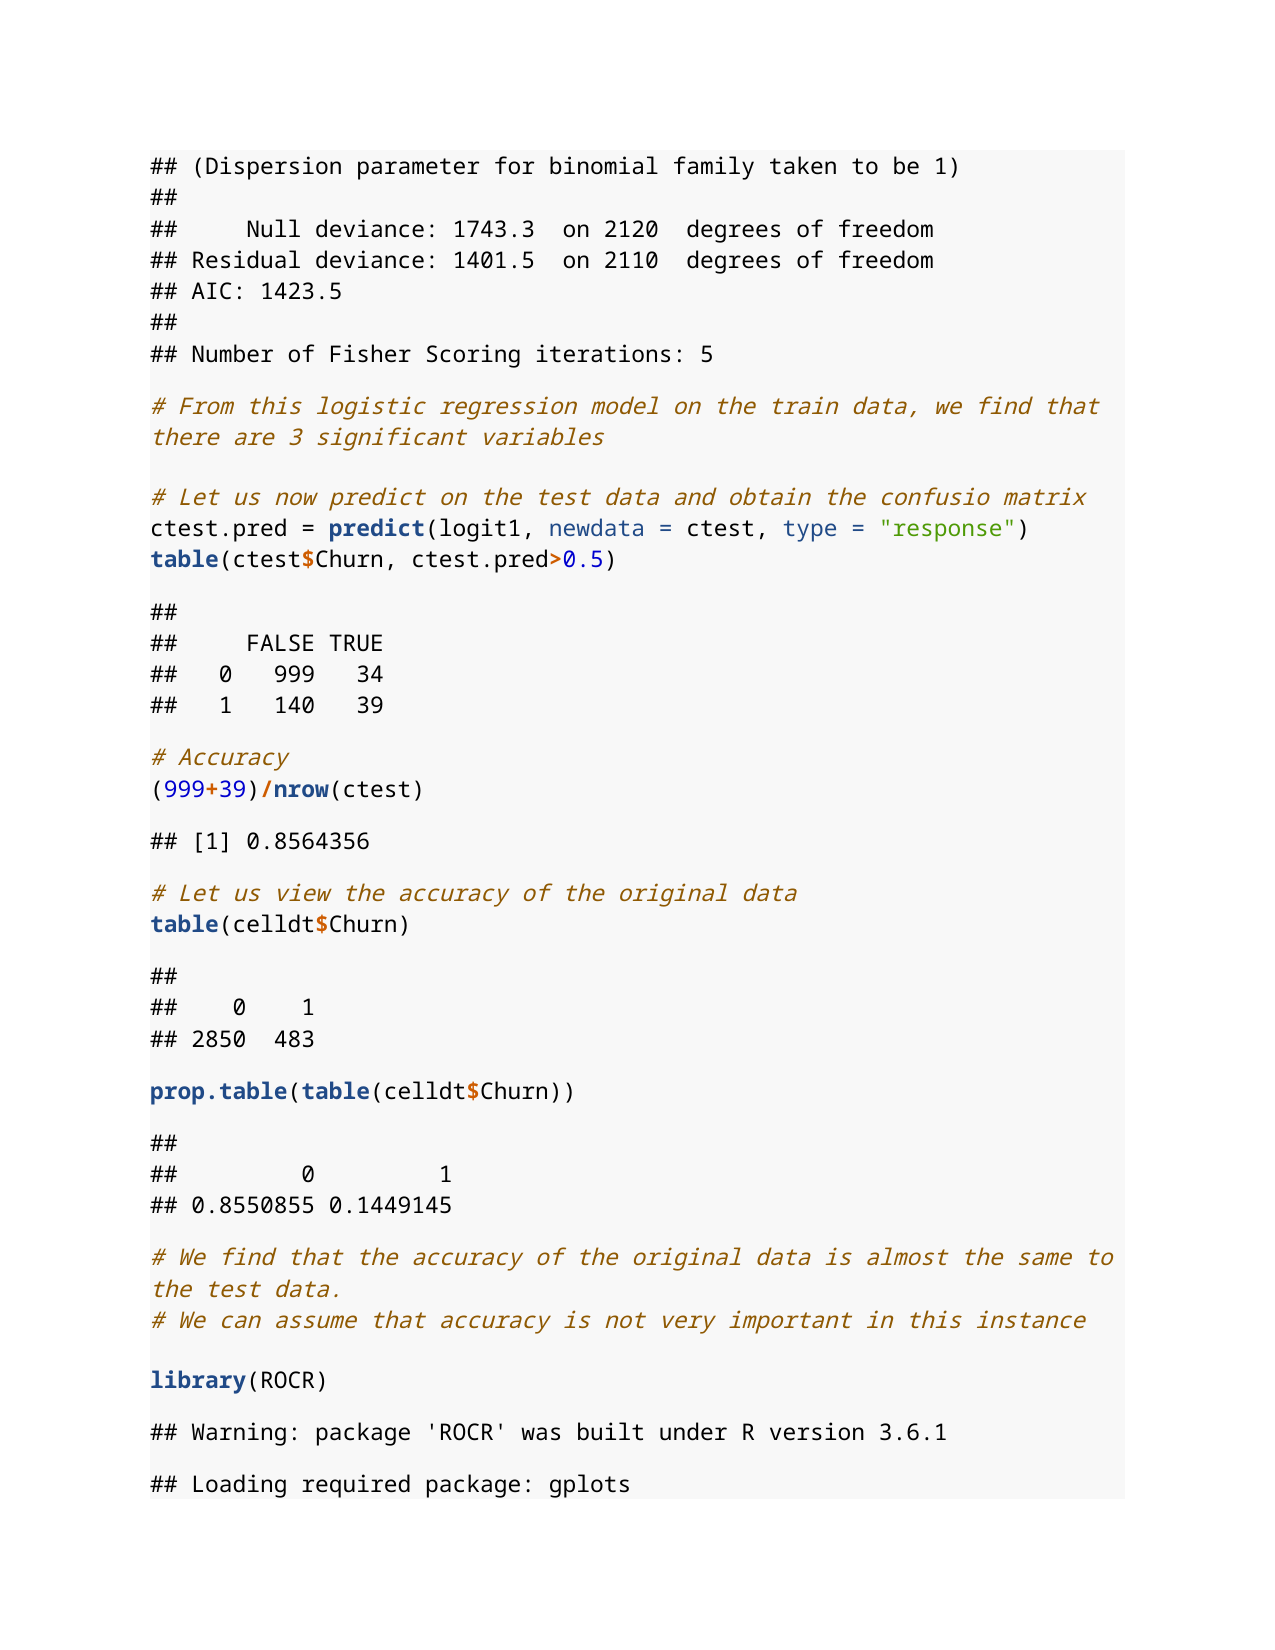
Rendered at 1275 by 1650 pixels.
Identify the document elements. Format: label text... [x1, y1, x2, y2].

text ## Loading required package: gplots [150, 1468, 1125, 1499]
text # From this logistic regression model on the train data, we find that there are 3 significant variables # Let us now predict on the test data and obtain the confusio matrix ctest.pred = predict(logit1, newdata = ctest, type = "response") table(ctest$Churn, ctest.pred>0.5) [150, 389, 1125, 574]
text ## ## FALSE TRUE ## 0 999 34 ## 1 140 39 [150, 595, 1125, 720]
text prop.table(table(celldt$Churn)) [150, 1074, 1125, 1106]
text ## [1] 0.8564356 [150, 824, 1125, 856]
text # We find that the accuracy of the original data is almost the same to the test data. # We can assume that accuracy is not very important in this instance library(ROCR) [150, 1241, 1125, 1395]
text ## ## 0 1 ## 0.8550855 0.1449145 [150, 1127, 1125, 1220]
text ## ## 0 1 ## 2850 483 [150, 960, 1125, 1054]
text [150, 150, 1125, 369]
text ## Warning: package 'ROCR' was built under R version 3.6.1 [150, 1416, 1125, 1447]
text # Let us view the accuracy of the original data table(celldt$Churn) [411, 877, 1125, 939]
text # Accuracy (999+39)/nrow(ctest) [150, 741, 1125, 804]
